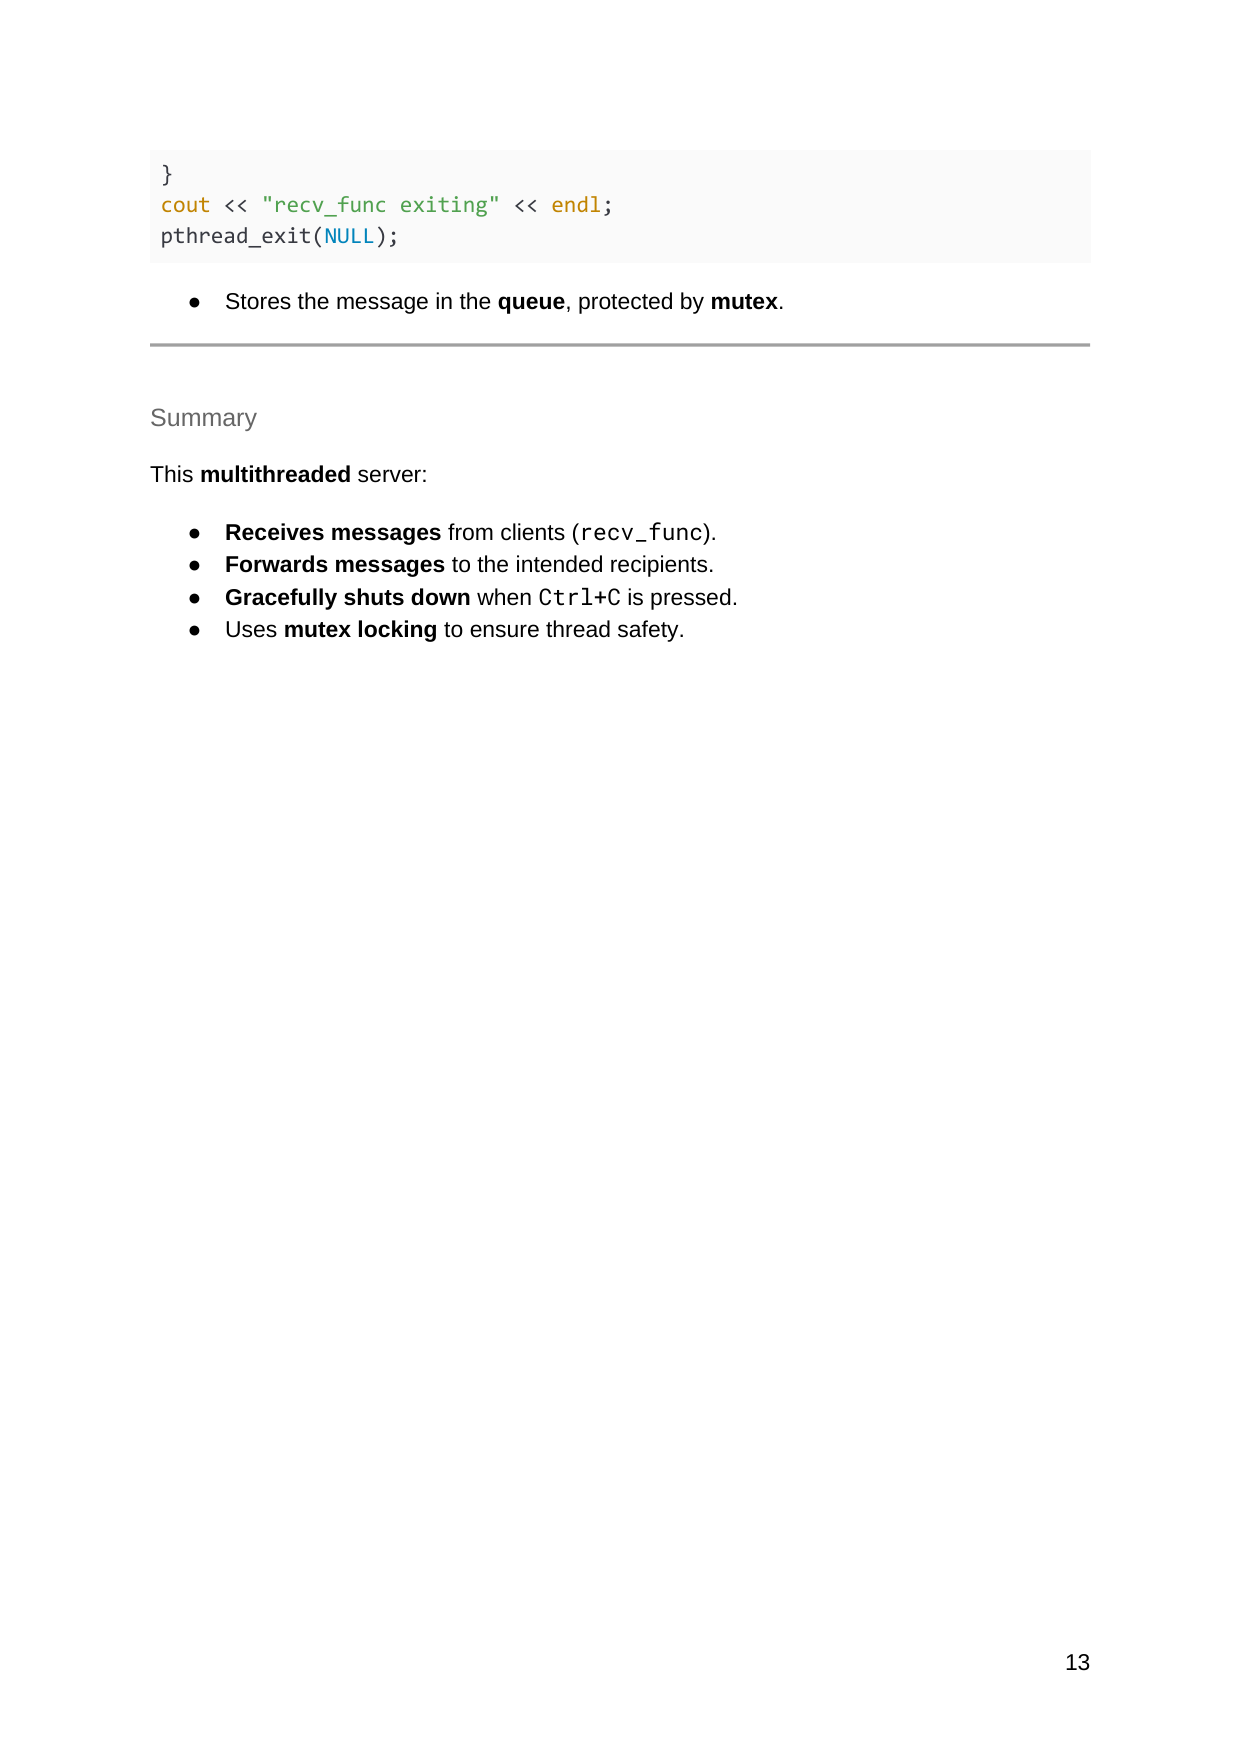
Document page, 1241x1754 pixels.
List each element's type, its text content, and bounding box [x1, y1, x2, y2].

text This multithreaded server: [150, 461, 1090, 487]
list Stores the message in the queue, protected by mutex. [187, 288, 1090, 314]
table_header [150, 150, 1091, 263]
list Forwards messages to the intended recipients. [187, 551, 1090, 577]
list Gracefully shuts down when Ctrl+C is pressed. [187, 581, 1090, 611]
subtitle Summary [150, 403, 1090, 432]
list Receives messages from clients (recv_func). [187, 516, 1090, 546]
list Uses mutex locking to ensure thread safety. [187, 616, 1090, 642]
